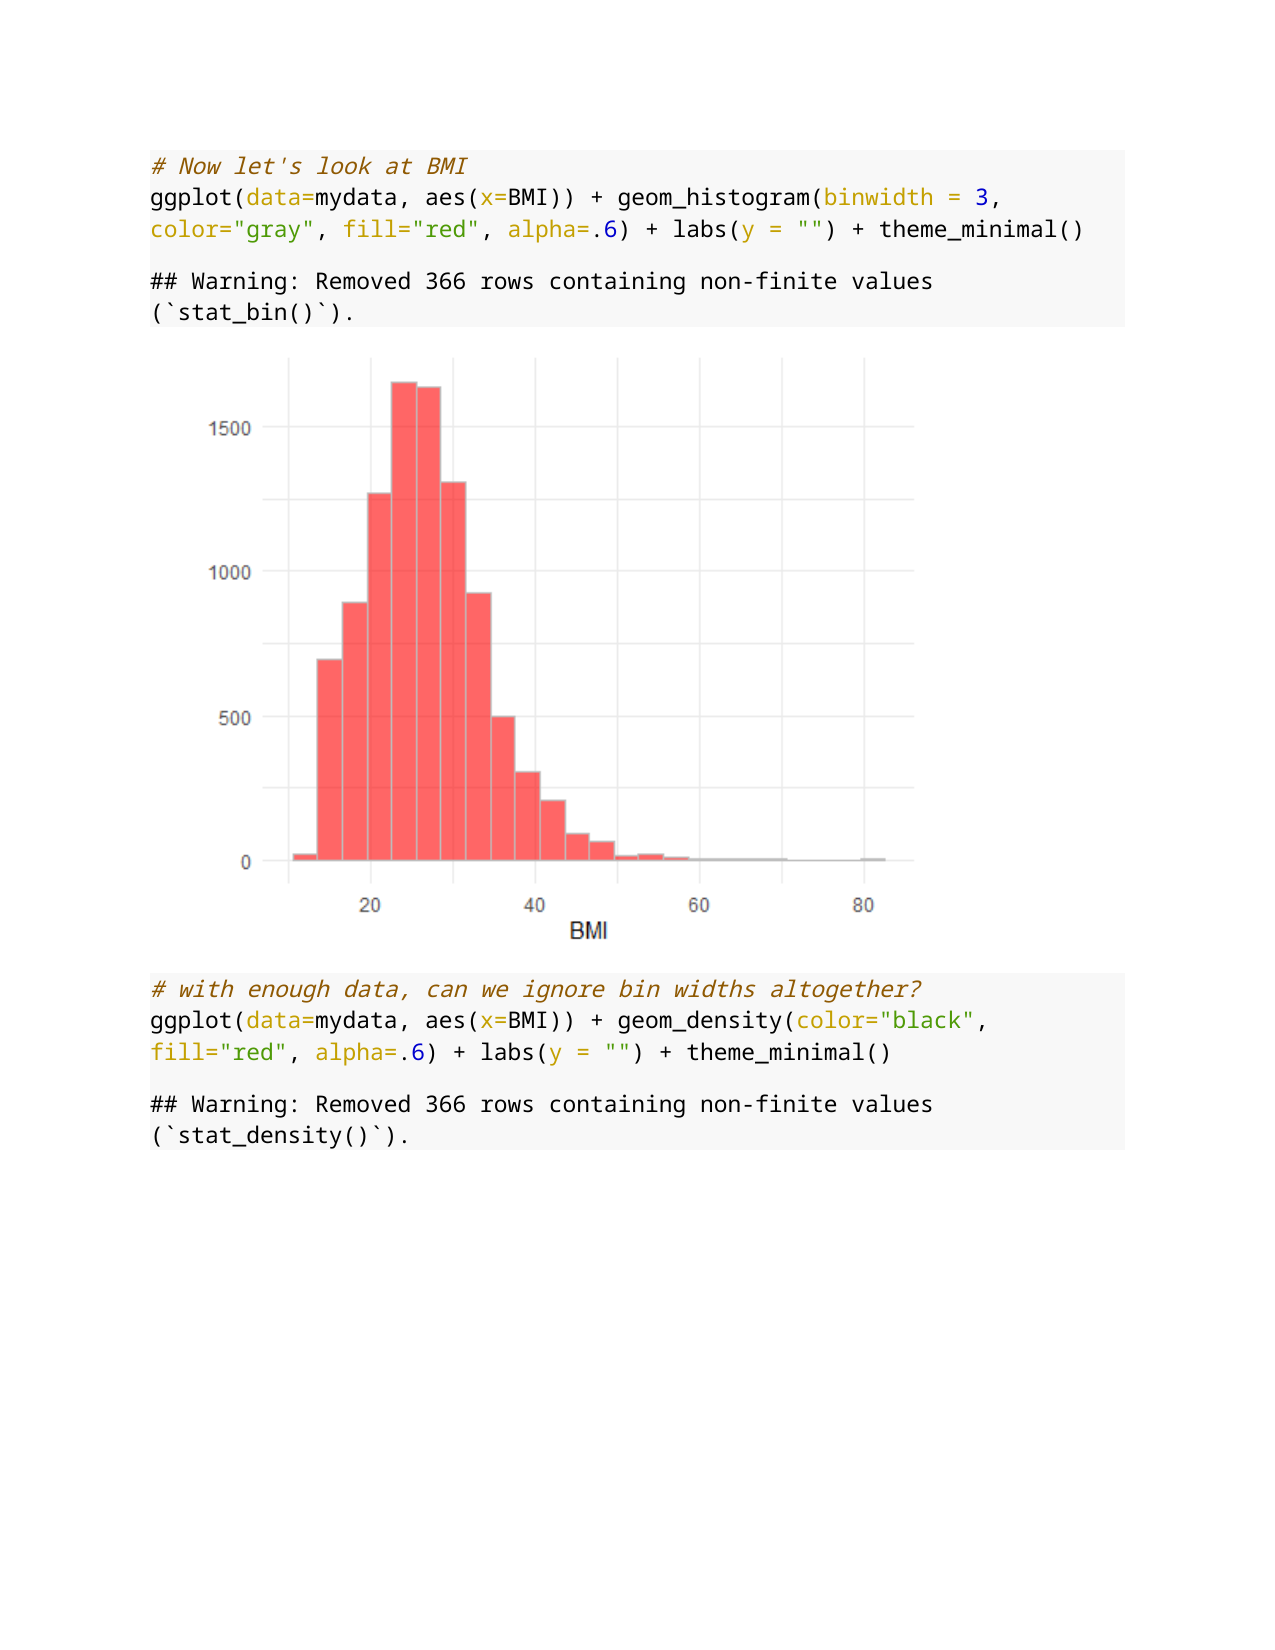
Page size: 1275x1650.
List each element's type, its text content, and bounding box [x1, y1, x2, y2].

text ## Warning: Removed 366 rows containing non-finite values (`stat_bin()`). [150, 264, 1125, 327]
picture [168, 347, 927, 955]
text # Now let's look at BMI ggplot(data=mydata, aes(x=BMI)) + geom_histogram(binwidth = 3, color="gray", fill="red", alpha=.6) + labs(y = "") + theme_minimal() [150, 150, 1125, 244]
text # with enough data, can we ignore bin widths altogether? ggplot(data=mydata, aes(x=BMI)) + geom_density(color="black", fill="red", alpha=.6) + labs(y = "") + theme_minimal() [892, 973, 1125, 1067]
text ## Warning: Removed 366 rows containing non-finite values (`stat_density()`). [150, 1088, 1125, 1150]
